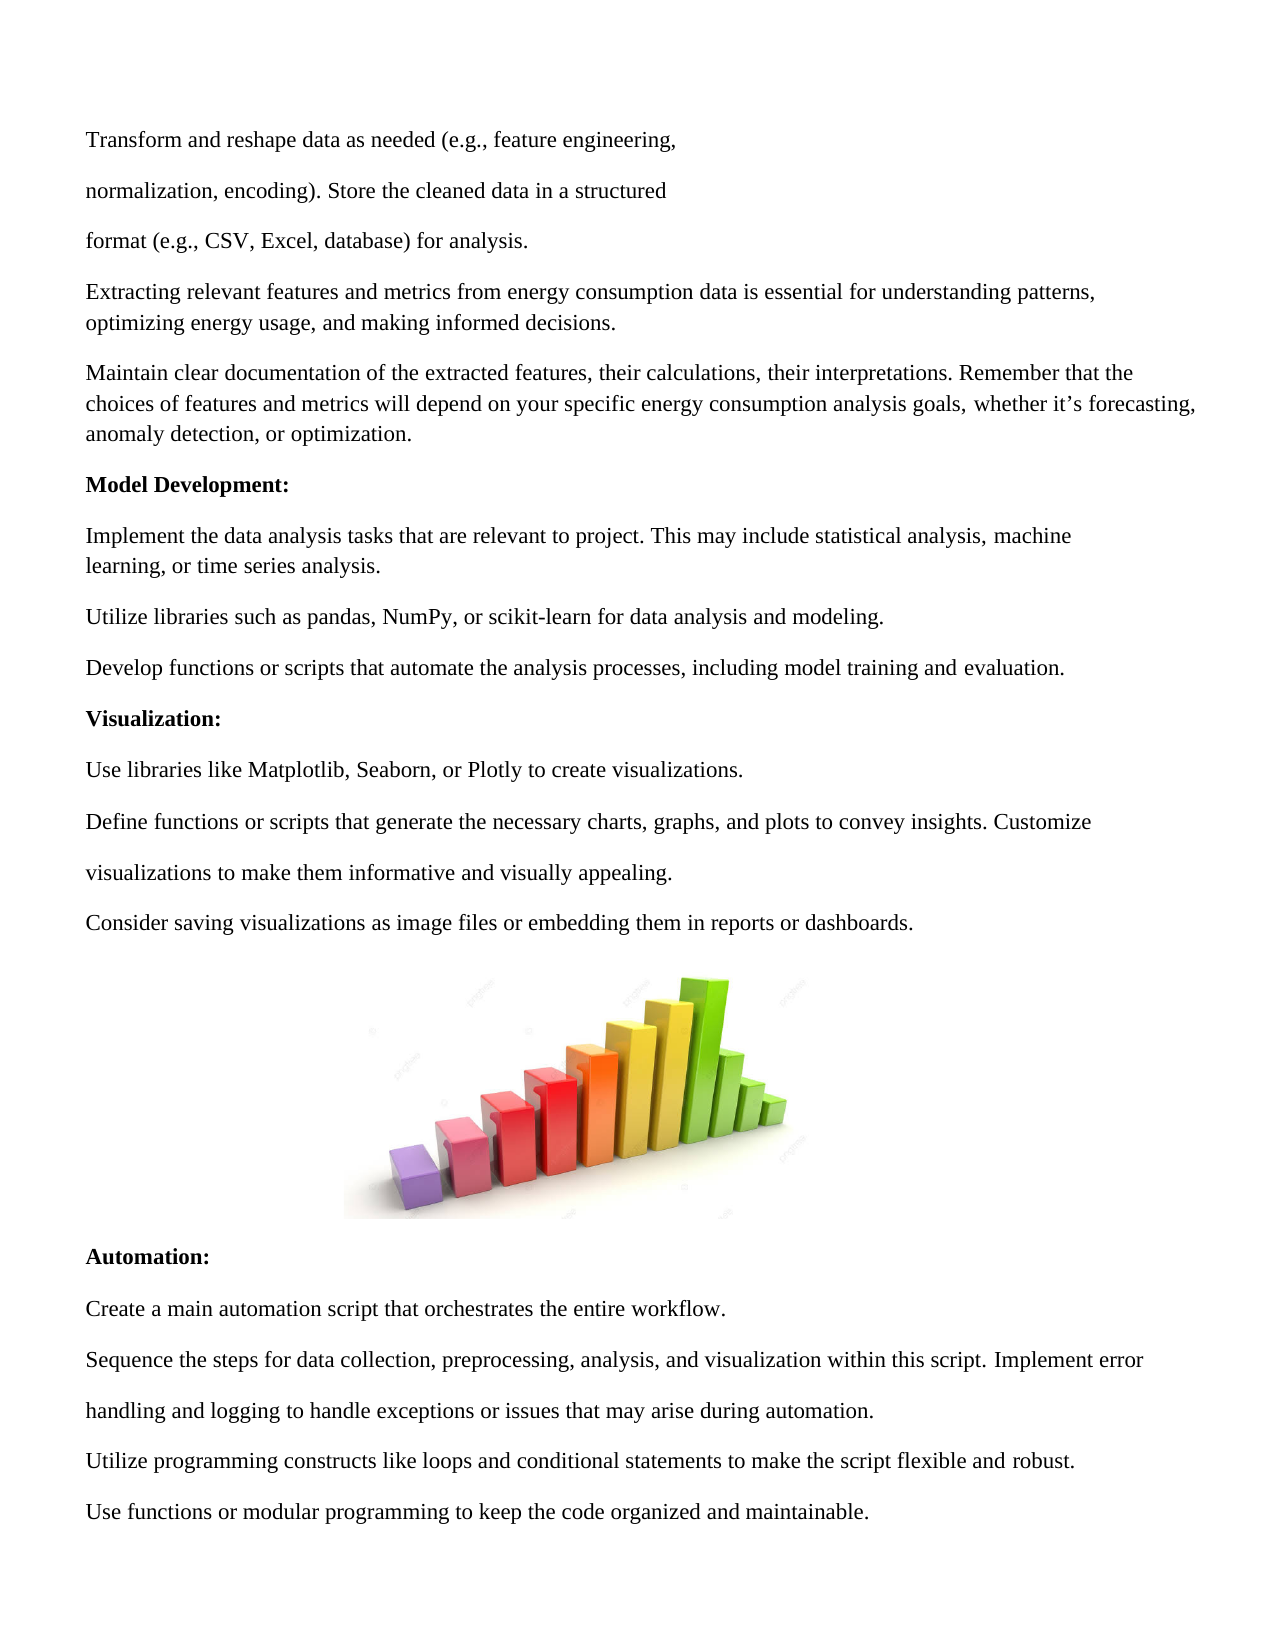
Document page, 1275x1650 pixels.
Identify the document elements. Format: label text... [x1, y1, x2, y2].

text Use libraries like Matplotlib, Seaborn, or Plotly to create visualizations. [85, 757, 1200, 783]
text Transform and reshape data as needed (e.g., feature engineering, normalization, encoding). Store the cleaned data in a structured format (e.g., CSV, Excel, database) for analysis. [85, 126, 710, 254]
subtitle Automation: [85, 1243, 1200, 1269]
text Define functions or scripts that generate the necessary charts, graphs, and plots to convey insights. Customize visualizations to make them informative and visually appealing. [85, 808, 1200, 885]
subtitle Model Development: [85, 471, 1200, 497]
text Utilize libraries such as pandas, NumPy, or scikit-learn for data analysis and modeling. [85, 603, 1200, 629]
picture [343, 957, 811, 1219]
text Create a main automation script that orchestrates the entire workflow. [85, 1295, 1200, 1321]
text Consider saving visualizations as image files or embedding them in reports or dashboards. [85, 909, 1200, 936]
text Sequence the steps for data collection, preprocessing, analysis, and visualization within this script. Implement error handling and logging to handle exceptions or issues that may arise during automation. [85, 1346, 1200, 1423]
subtitle Visualization: [85, 705, 1200, 731]
text Implement the data analysis tasks that are relevant to project. This may include statistical analysis, machine learning, or time series analysis. [85, 522, 1119, 579]
text Develop functions or scripts that automate the analysis processes, including model training and evaluation. [85, 654, 1089, 680]
text Use functions or modular programming to keep the code organized and maintainable. [85, 1498, 1200, 1525]
text Utilize programming constructs like loops and conditional statements to make the script flexible and robust. [85, 1448, 1138, 1474]
text Maintain clear documentation of the extracted features, their calculations, their interpretations. Remember that the choices of features and metrics will depend on your specific energy consumption analysis goals, whether it’s forecasting, anomaly detection, or optimization. [85, 359, 1200, 446]
text Extracting relevant features and metrics from energy consumption data is essential for understanding patterns, optimizing energy usage, and making informed decisions. [85, 278, 1200, 335]
